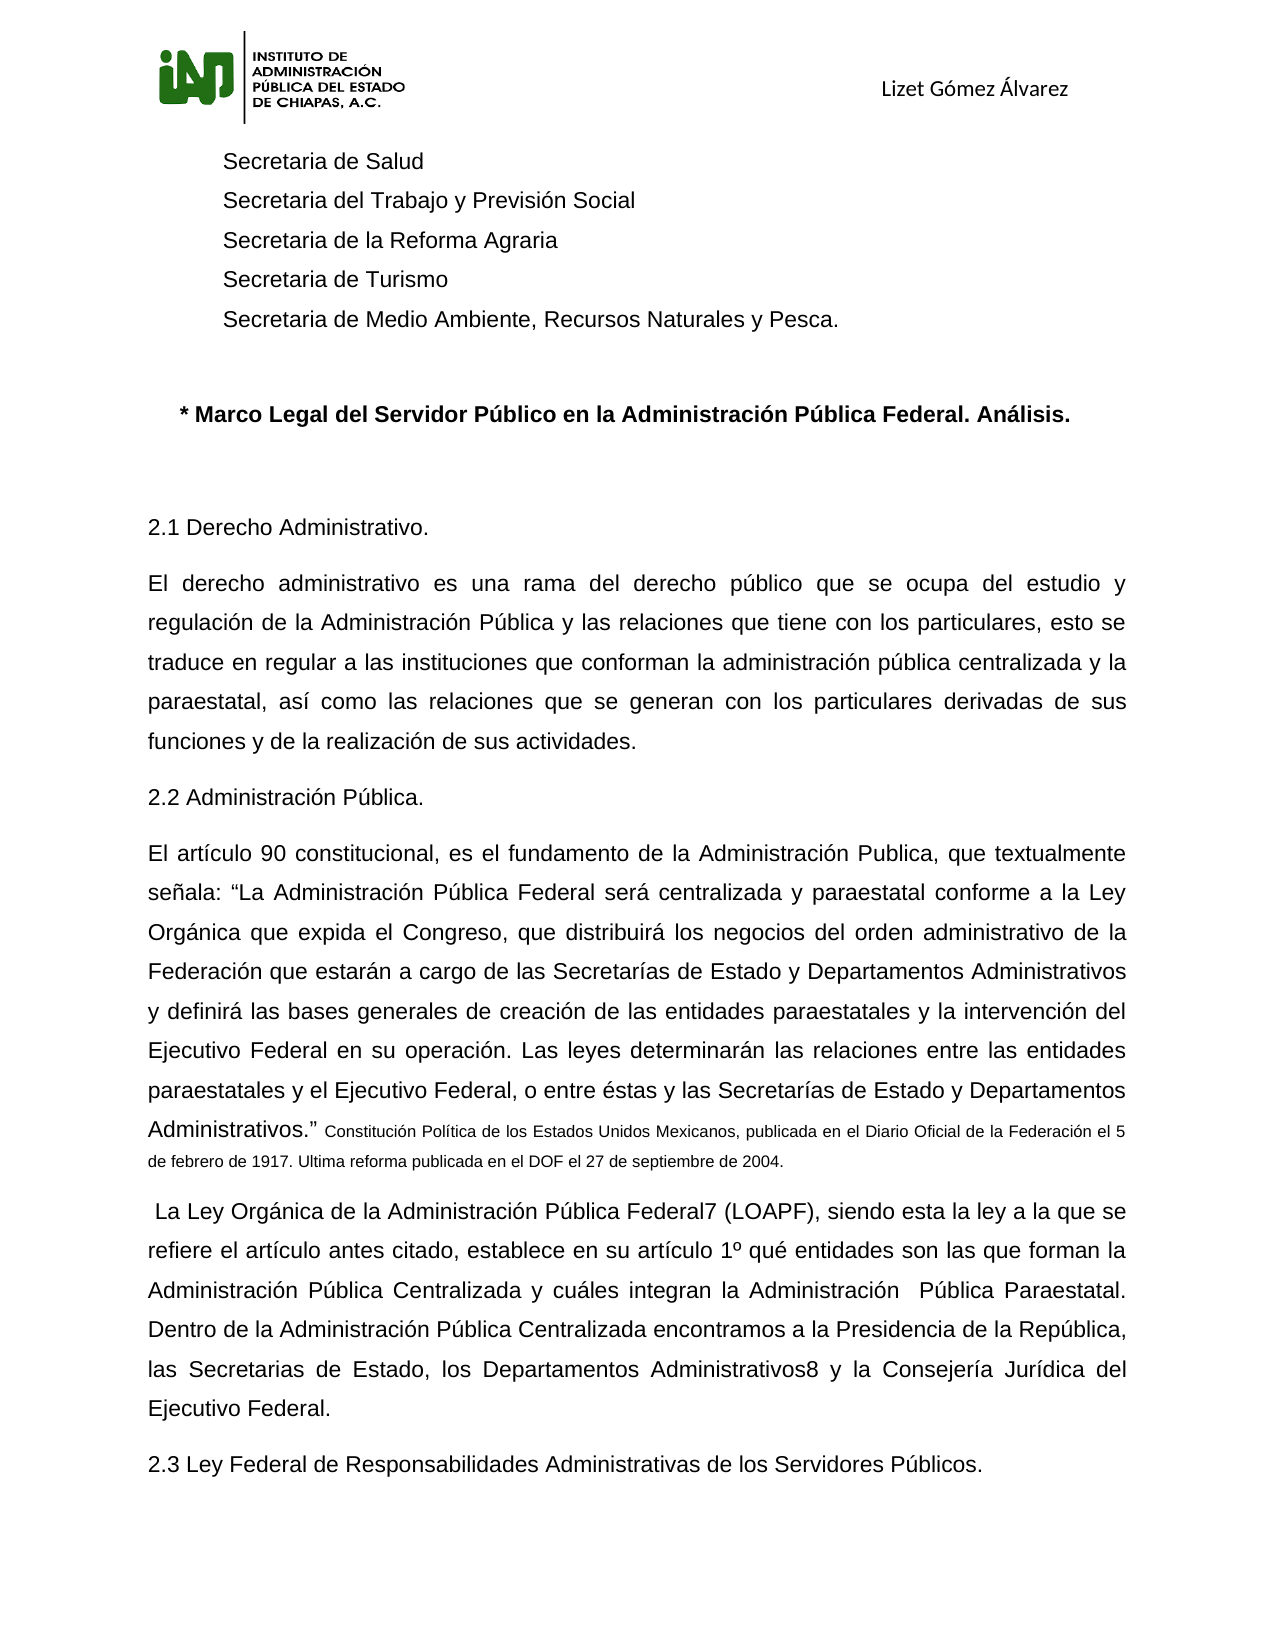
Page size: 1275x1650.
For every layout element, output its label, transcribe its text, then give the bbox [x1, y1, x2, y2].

text Secretaria de Salud [223, 148, 1127, 174]
text Secretaria de la Reforma Agraria [223, 227, 1127, 253]
text Secretaria del Trabajo y Previsión Social [223, 187, 1127, 213]
text El artículo 90 constitucional, es el fundamento de la Administración Publica, que textualmente señala: “La Administración Pública Federal será centralizada y paraestatal conforme a la Ley Orgánica que expida el Congreso, que distribuirá los negocios del orden administrativo de la Federación que estarán a cargo de las Secretarías de Estado y Departamentos Administrativos y definirá las bases generales de creación de las entidades paraestatales y la intervención del Ejecutivo Federal en su operación. Las leyes determinarán las relaciones entre las entidades paraestatales y el Ejecutivo Federal, o entre éstas y las Secretarías de Estado y Departamentos Administrativos.” Constitución Política de los Estados Unidos Mexicanos, publicada en el Diario Oficial de la Federación el 5 de febrero de 1917. Ultima reforma publicada en el DOF el 27 de septiembre de 2004. [148, 840, 1127, 1171]
text 2.2 Administración Pública. [148, 784, 1127, 810]
text Secretaria de Turismo [223, 266, 1127, 292]
text * Marco Legal del Servidor Público en la Administración Pública Federal. Análisis. [148, 401, 1127, 428]
text La Ley Orgánica de la Administración Pública Federal7 (LOAPF), siendo esta la ley a la que se refiere el artículo antes citado, establece en su artículo 1º qué entidades son las que forman la Administración Pública Centralizada y cuáles integran la Administración Pública Paraestatal. Dentro de la Administración Pública Centralizada encontramos a la Presidencia de la República, las Secretarias de Estado, los Departamentos Administrativos8 y la Consejería Jurídica del Ejecutivo Federal. [148, 1198, 1127, 1421]
picture [159, 31, 405, 124]
text 2.1 Derecho Administrativo. [148, 513, 1127, 540]
text 2.3 Ley Federal de Responsabilidades Administrativas de los Servidores Públicos. [148, 1451, 1127, 1477]
text Secretaria de Medio Ambiente, Recursos Naturales y Pesca. [223, 306, 1127, 332]
text El derecho administrativo es una rama del derecho público que se ocupa del estudio y regulación de la Administración Pública y las relaciones que tiene con los particulares, esto se traduce en regular a las instituciones que conforman la administración pública centralizada y la paraestatal, así como las relaciones que se generan con los particulares derivadas de sus funciones y de la realización de sus actividades. [148, 570, 1127, 754]
